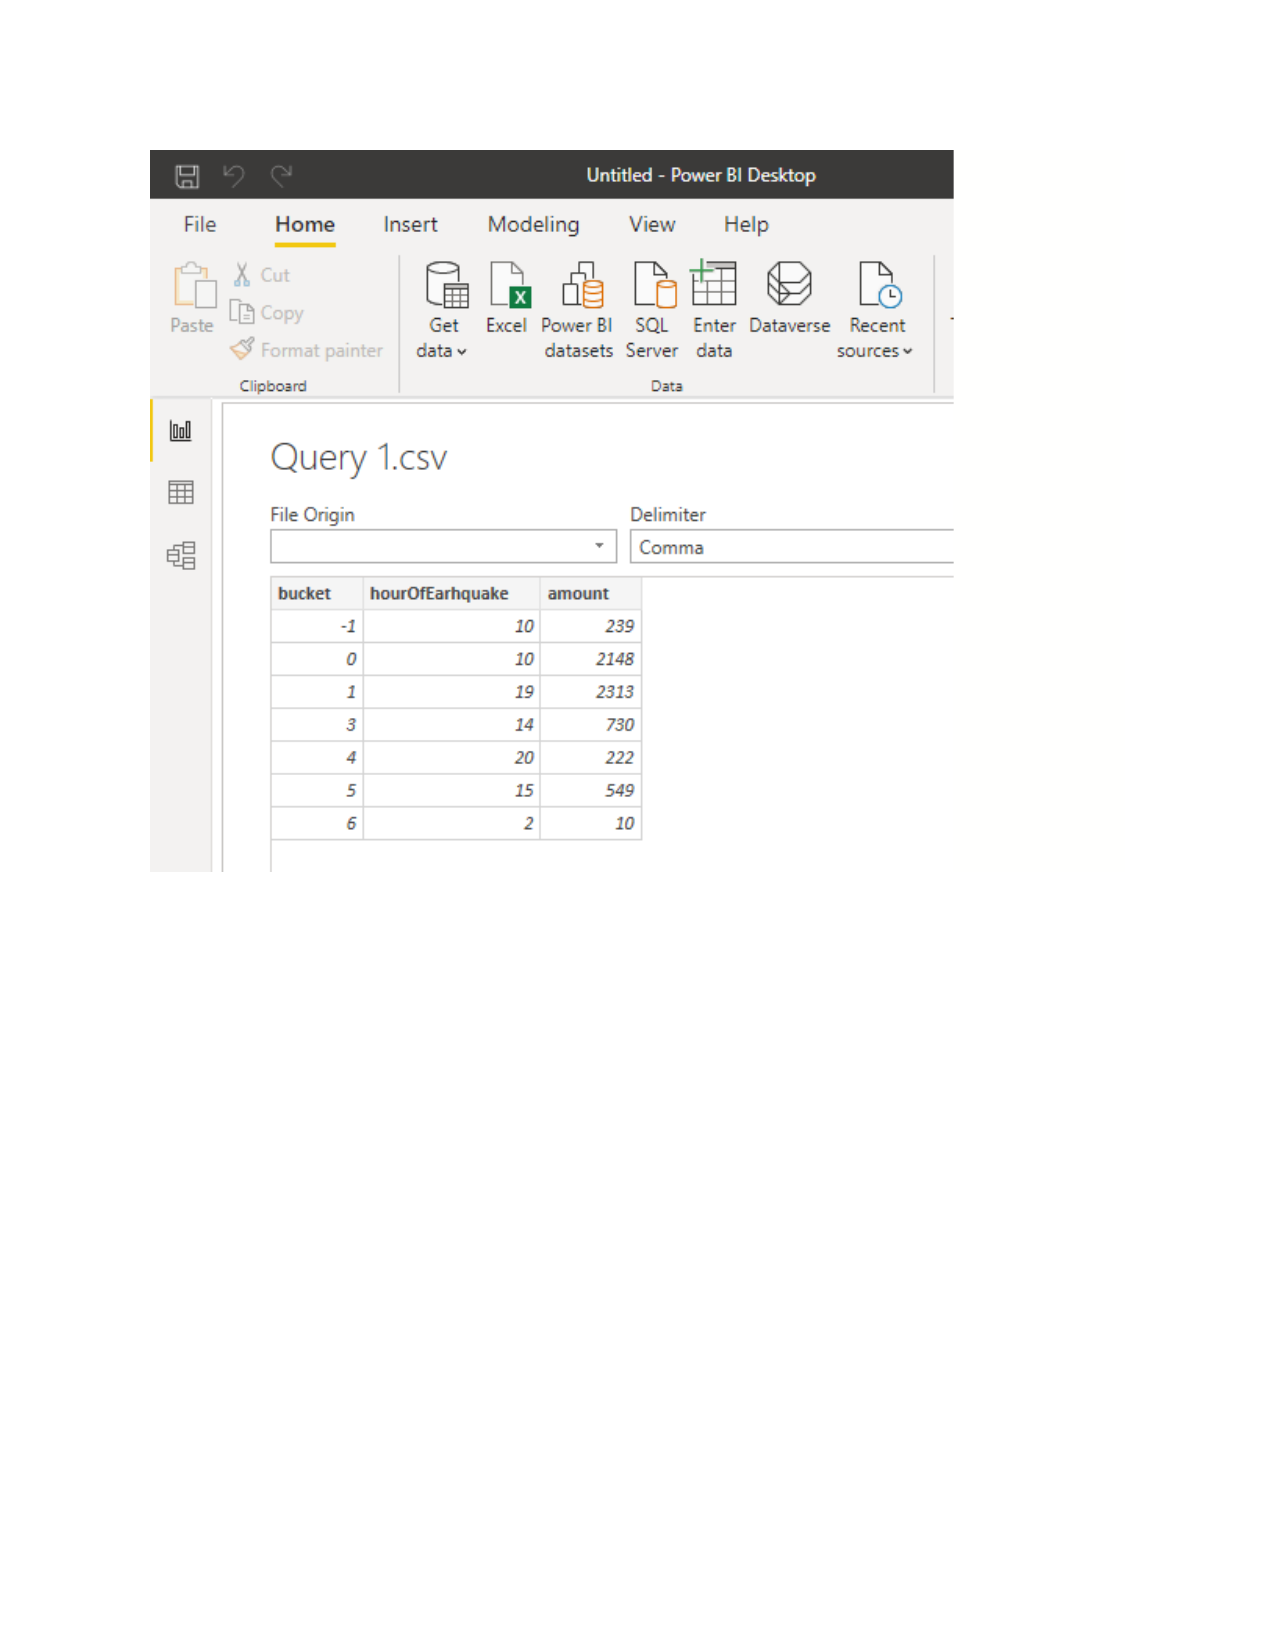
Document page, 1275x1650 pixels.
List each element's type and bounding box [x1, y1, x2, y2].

picture [150, 150, 954, 872]
